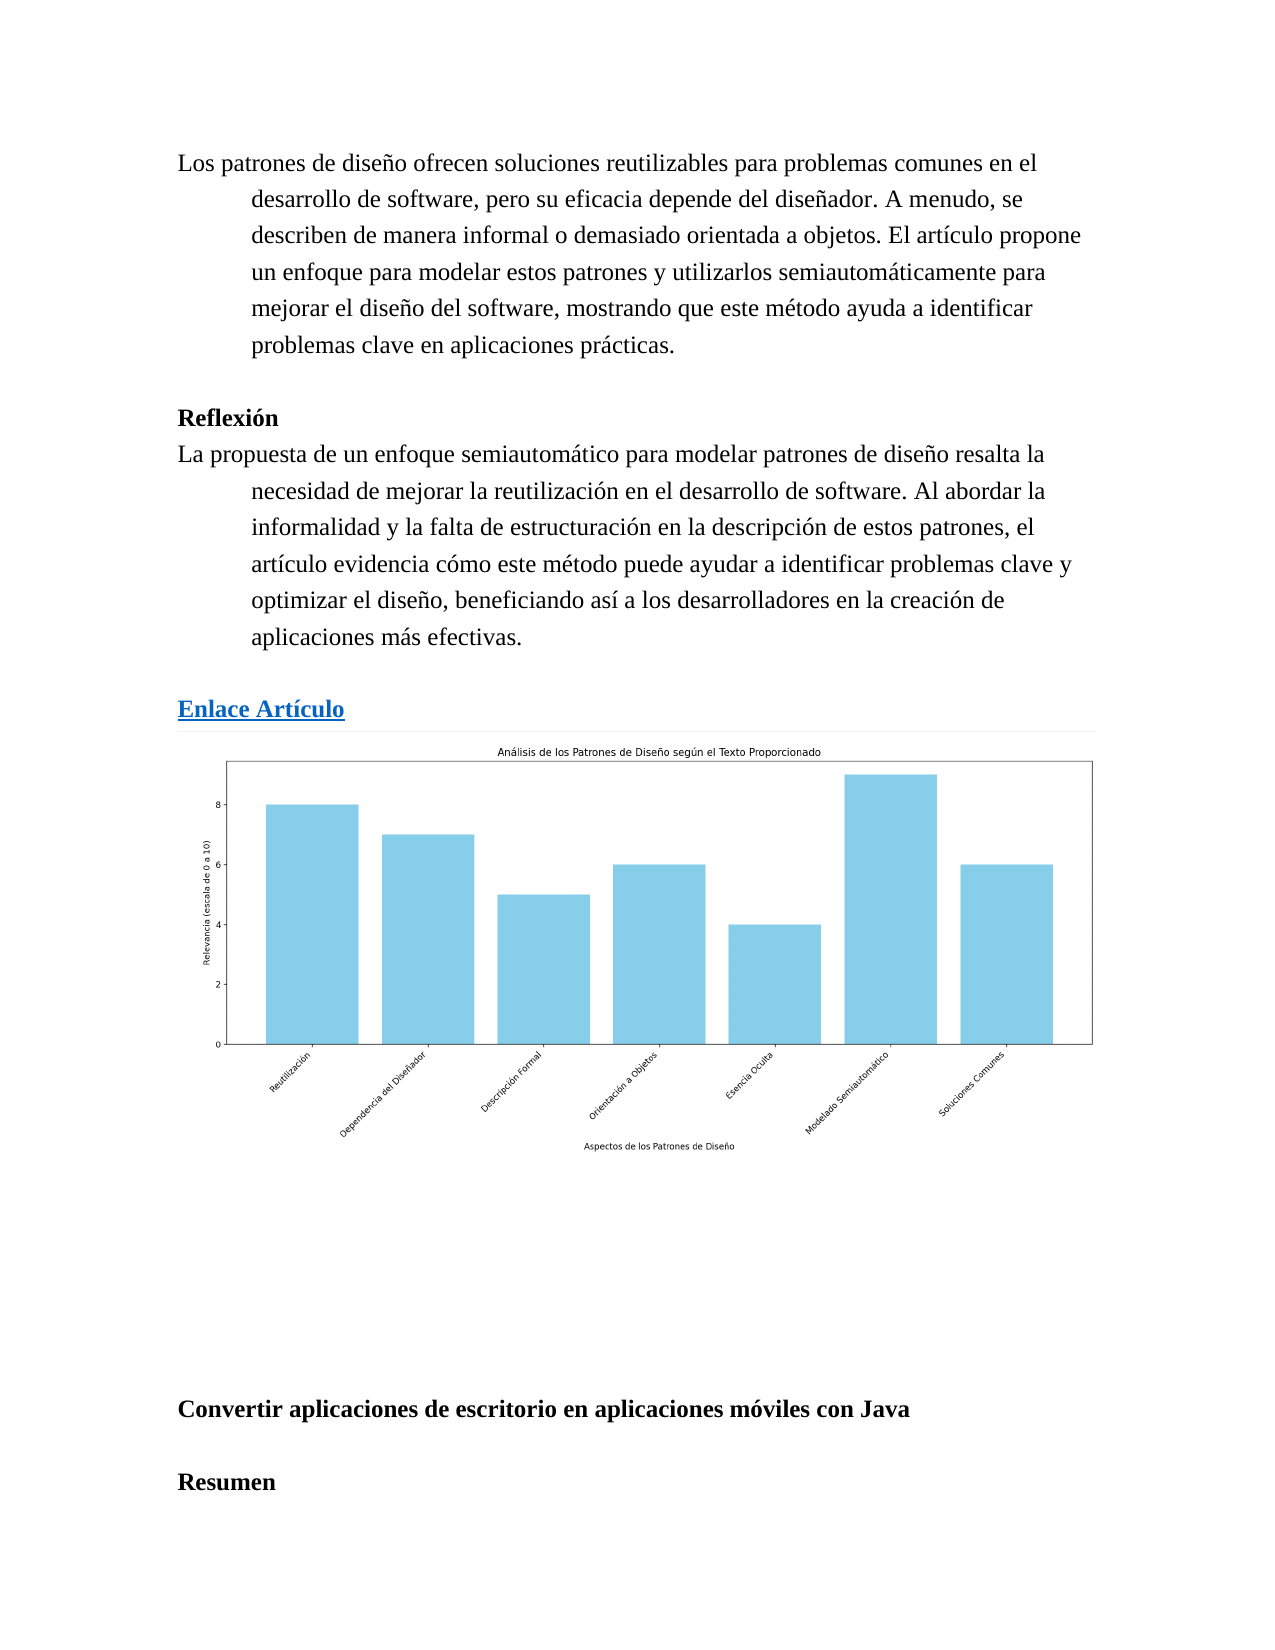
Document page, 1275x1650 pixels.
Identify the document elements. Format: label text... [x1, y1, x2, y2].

text Reflexión [177, 403, 1098, 432]
text Resumen [177, 1467, 1098, 1496]
text La propuesta de un enfoque semiautomático para modelar patrones de diseño resalta la necesidad de mejorar la reutilización en el desarrollo de software. Al abordar la informalidad y la falta de estructuración en la descripción de estos patrones, el artículo evidencia cómo este método puede ayudar a identificar problemas clave y optimizar el diseño, beneficiando así a los desarrolladores en la creación de aplicaciones más efectivas. [177, 439, 1098, 650]
picture [177, 731, 1098, 1168]
text Los patrones de diseño ofrecen soluciones reutilizables para problemas comunes en el desarrollo de software, pero su eficacia depende del diseñador. A menudo, se describen de manera informal o demasiado orientada a objetos. El artículo propone un enfoque para modelar estos patrones y utilizarlos semiautomáticamente para mejorar el diseño del software, mostrando que este método ayuda a identificar problemas clave en aplicaciones prácticas. [177, 148, 1098, 359]
text Enlace Artículo [177, 694, 1098, 723]
text Convertir aplicaciones de escritorio en aplicaciones móviles con Java [177, 1394, 1098, 1423]
